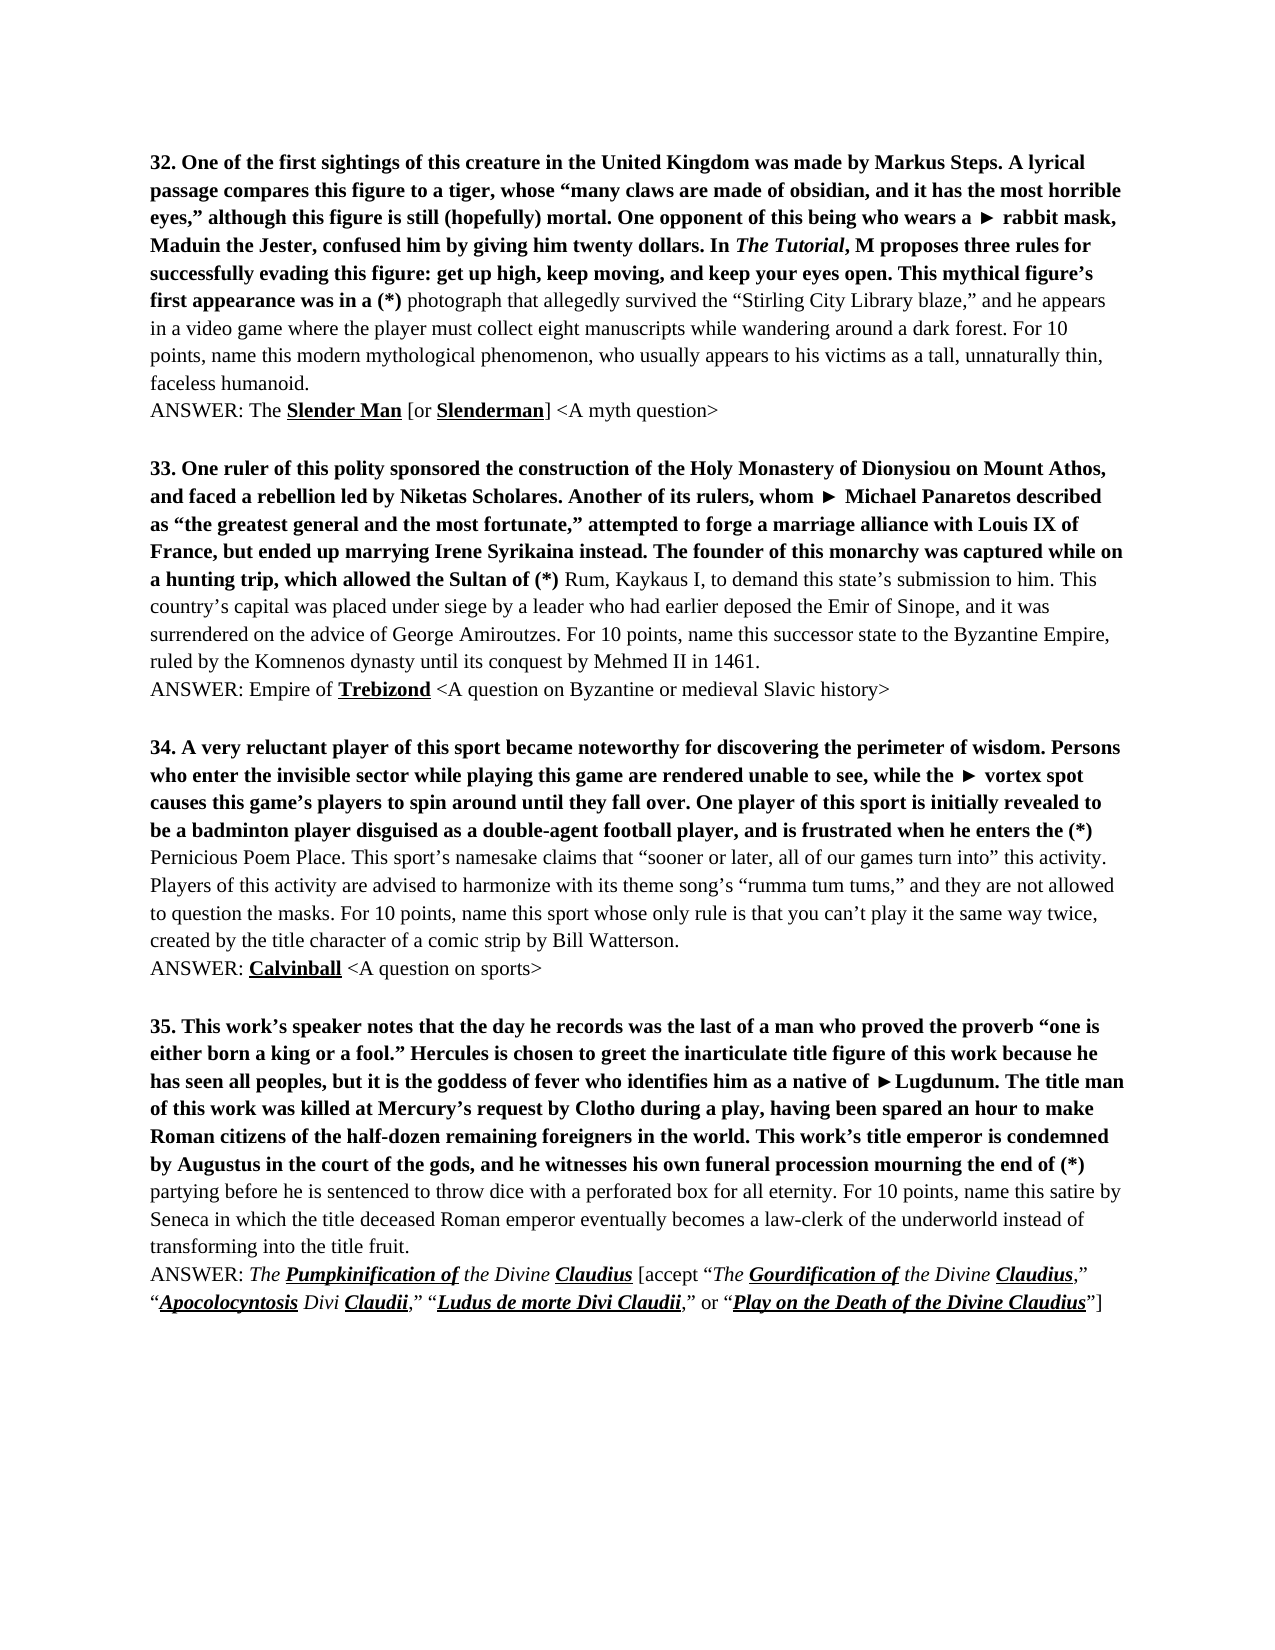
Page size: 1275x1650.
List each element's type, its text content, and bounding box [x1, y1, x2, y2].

text 33. One ruler of this polity sponsored the construction of the Holy Monastery of Dionysiou on Mount Athos, and faced a rebellion led by Niketas Scholares. Another of its rulers, whom ► Michael Panaretos described as “the greatest general and the most fortunate,” attempted to forge a marriage alliance with Louis IX of France, but ended up marrying Irene Syrikaina instead. The founder of this monarchy was captured while on a hunting trip, which allowed the Sultan of (*) Rum, Kaykaus I, to demand this state’s submission to him. This country’s capital was placed under siege by a leader who had earlier deposed the Emir of Sinope, and it was surrendered on the advice of George Amiroutzes. For 10 points, name this successor state to the Byzantine Empire, ruled by the Komnenos dynasty until its conquest by Mehmed II in 1461. [150, 456, 1125, 673]
text ANSWER: Calvinball <A question on sports> [150, 956, 1125, 980]
text ANSWER: The Pumpkinification of the Divine Claudius [accept “The Gourdification of the Divine Claudius,” “Apocolocyntosis Divi Claudii,” “Ludus de morte Divi Claudii,” or “Play on the Death of the Divine Claudius”] [150, 1262, 1125, 1314]
text ANSWER: The Slender Man [or Slenderman] <A myth question> [150, 398, 1125, 422]
text 35. This work’s speaker notes that the day he records was the last of a man who proved the proverb “one is either born a king or a fool.” Hercules is chosen to greet the inarticulate title figure of this work because he has seen all peoples, but it is the goddess of fever who identifies him as a native of ►Lugdunum. The title man of this work was killed at Mercury’s request by Clotho during a play, having been spared an hour to make Roman citizens of the half-dozen remaining foreigners in the world. This work’s title emperor is condemned by Augustus in the court of the gods, and he witnesses his own funeral procession mourning the end of (*) partying before he is sentenced to throw dice with a perforated box for all eternity. For 10 points, name this satire by Seneca in which the title deceased Roman emperor eventually becomes a law-clerk of the underworld instead of transforming into the title fruit. [150, 1013, 1125, 1258]
text 34. A very reluctant player of this sport became noteworthy for discovering the perimeter of wisdom. Persons who enter the invisible sector while playing this game are rendered unable to see, while the ► vortex spot causes this game’s players to spin around until they fall over. One player of this sport is initially revealed to be a badminton player disguised as a double-agent football player, and is frustrated when he enters the (*) Pernicious Poem Place. This sport’s namesake claims that “sooner or later, all of our games turn into” this activity. Players of this activity are advised to harmonize with its theme song’s “rumma tum tums,” and they are not allowed to question the masks. For 10 points, name this sport whose only rule is that you can’t play it the same way twice, created by the title character of a comic strip by Bill Watterson. [150, 735, 1125, 952]
text ANSWER: Empire of Trebizond <A question on Byzantine or medieval Slavic history> [150, 677, 1125, 701]
text 32. One of the first sightings of this creature in the United Kingdom was made by Markus Steps. A lyrical passage compares this figure to a tiger, whose “many claws are made of obsidian, and it has the most horrible eyes,” although this figure is still (hopefully) mortal. One opponent of this being who wears a ► rabbit mask, Maduin the Jester, confused him by giving him twenty dollars. In The Tutorial, M proposes three rules for successfully evading this figure: get up high, keep moving, and keep your eyes open. This mythical figure’s first appearance was in a (*) photograph that allegedly survived the “Stirling City Library blaze,” and he appears in a video game where the player must collect eight manuscripts while wandering around a dark forest. For 10 points, name this modern mythological phenomenon, who usually appears to his victims as a tall, unnaturally thin, faceless humanoid. [150, 150, 1125, 395]
